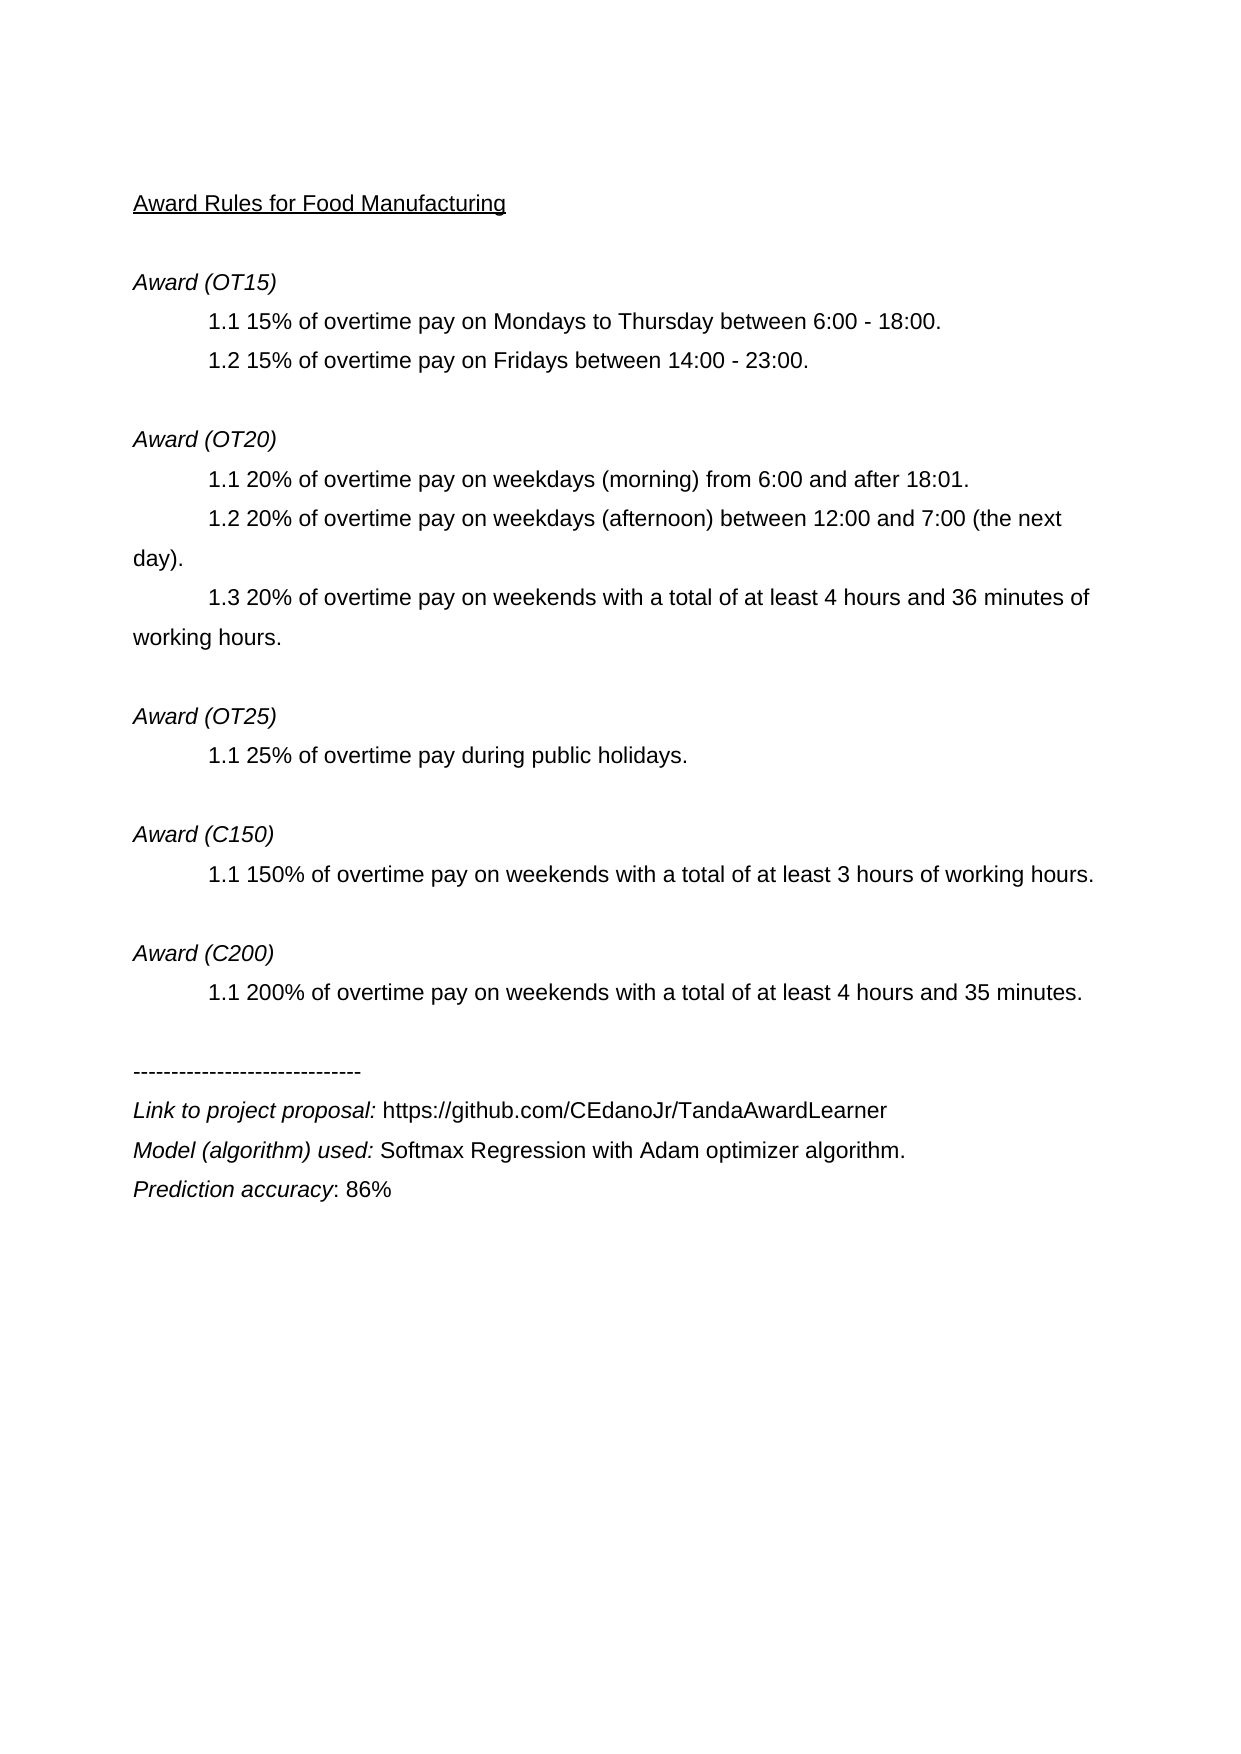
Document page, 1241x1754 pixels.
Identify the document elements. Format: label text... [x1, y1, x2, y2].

text Award (OT25) [133, 703, 1107, 729]
text ------------------------------ [133, 1058, 1107, 1084]
text Award (C150) [133, 821, 1107, 847]
text 1.1 150% of overtime pay on weekends with a total of at least 3 hours of working hours. [133, 861, 1107, 887]
text Model (algorithm) used: Softmax Regression with Adam optimizer algorithm. [133, 1137, 1107, 1163]
text 1.2 20% of overtime pay on weekdays (afternoon) between 12:00 and 7:00 (the next day). [133, 505, 1107, 571]
text Award (OT15) [133, 268, 1107, 295]
text 1.2 15% of overtime pay on Fridays between 14:00 - 23:00. [133, 347, 1107, 374]
text 1.1 15% of overtime pay on Mondays to Thursday between 6:00 - 18:00. [133, 308, 1107, 334]
text Prediction accuracy: 86% [133, 1176, 1107, 1203]
text Award Rules for Food Manufacturing [133, 189, 1107, 216]
text 1.1 200% of overtime pay on weekends with a total of at least 4 hours and 35 minutes. [133, 979, 1107, 1005]
text Link to project proposal: https://github.com/CEdanoJr/TandaAwardLearner [133, 1097, 1107, 1124]
text Award (OT20) [133, 426, 1107, 453]
text 1.1 20% of overtime pay on weekdays (morning) from 6:00 and after 18:01. [133, 466, 1107, 492]
text Award (C200) [133, 939, 1107, 966]
text 1.1 25% of overtime pay during public holidays. [133, 742, 1107, 768]
text 1.3 20% of overtime pay on weekends with a total of at least 4 hours and 36 minutes of working hours. [133, 584, 1107, 650]
